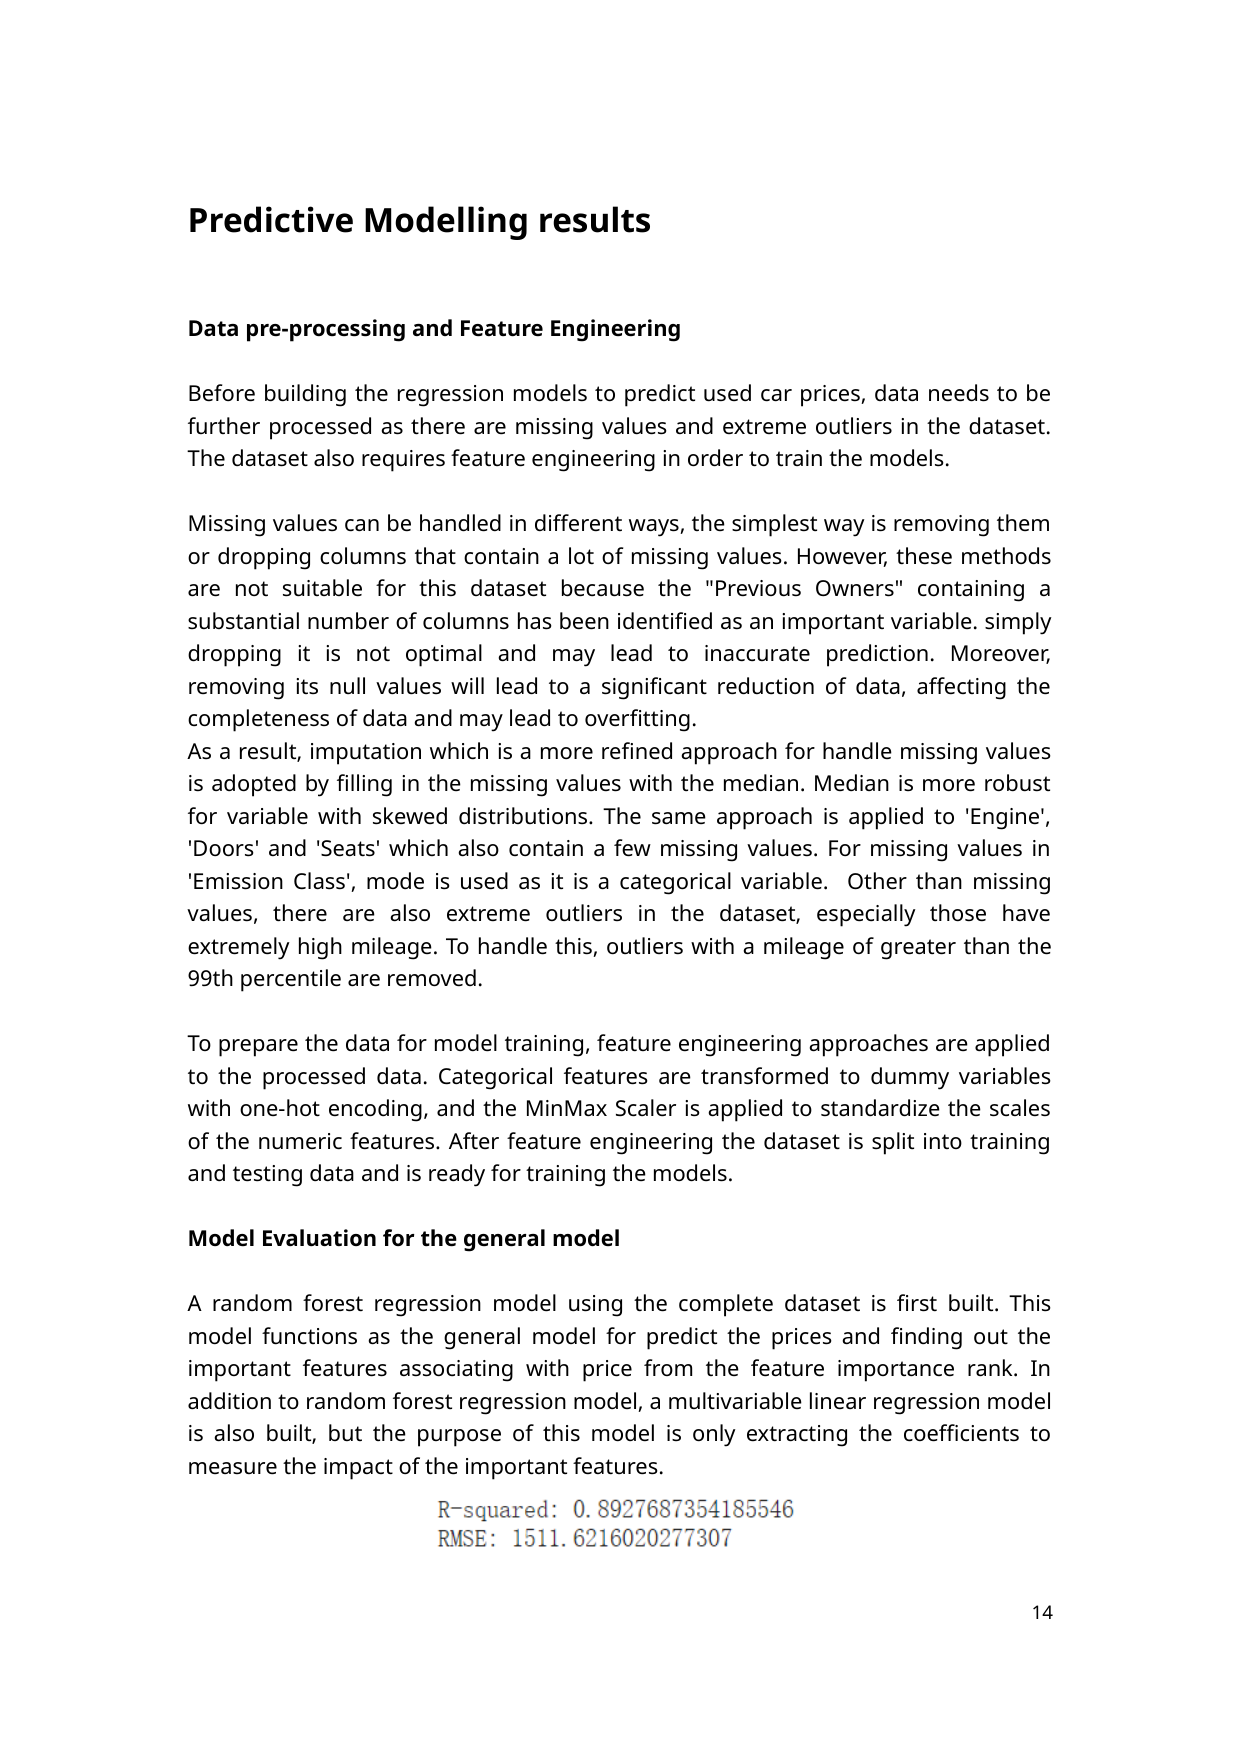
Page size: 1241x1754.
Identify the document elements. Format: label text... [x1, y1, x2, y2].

text A random forest regression model using the complete dataset is first built. This model functions as the general model for predict the prices and finding out the important features associating with price from the feature importance rank. In addition to random forest regression model, a multivariable linear regression model is also built, but the purpose of this model is only extracting the coefficients to measure the impact of the important features. [187, 1287, 1053, 1482]
text Before building the regression models to predict used car prices, data needs to be further processed as there are missing values and extreme outliers in the dataset. The dataset also requires feature engineering in order to train the models. [187, 377, 1053, 474]
text Model Evaluation for the general model [187, 1222, 1053, 1254]
subtitle Predictive Modelling results [187, 187, 1053, 252]
text To prepare the data for model training, feature engineering approaches are applied to the processed data. Categorical features are transformed to dummy variables with one-hot encoding, and the MinMax Scaler is applied to standardize the scales of the numeric features. After feature engineering the dataset is split into training and testing data and is ready for training the models. [187, 1027, 1053, 1189]
text Data pre-processing and Feature Engineering [187, 312, 1053, 344]
picture [423, 1482, 817, 1568]
text As a result, imputation which is a more refined approach for handle missing values is adopted by filling in the missing values with the median. Median is more robust for variable with skewed distributions. The same approach is applied to 'Engine', 'Doors' and 'Seats' which also contain a few missing values. For missing values in 'Emission Class', mode is used as it is a categorical variable. Other than missing values, there are also extreme outliers in the dataset, especially those have extremely high mileage. To handle this, outliers with a mileage of greater than the 99th percentile are removed. [187, 734, 1053, 994]
text Missing values can be handled in different ways, the simplest way is removing them or dropping columns that contain a lot of missing values. However, these methods are not suitable for this dataset because the "Previous Owners" containing a substantial number of columns has been identified as an important variable. simply dropping it is not optimal and may lead to inaccurate prediction. Moreover, removing its null values will lead to a significant reduction of data, affecting the completeness of data and may lead to overfitting. [187, 507, 1053, 734]
